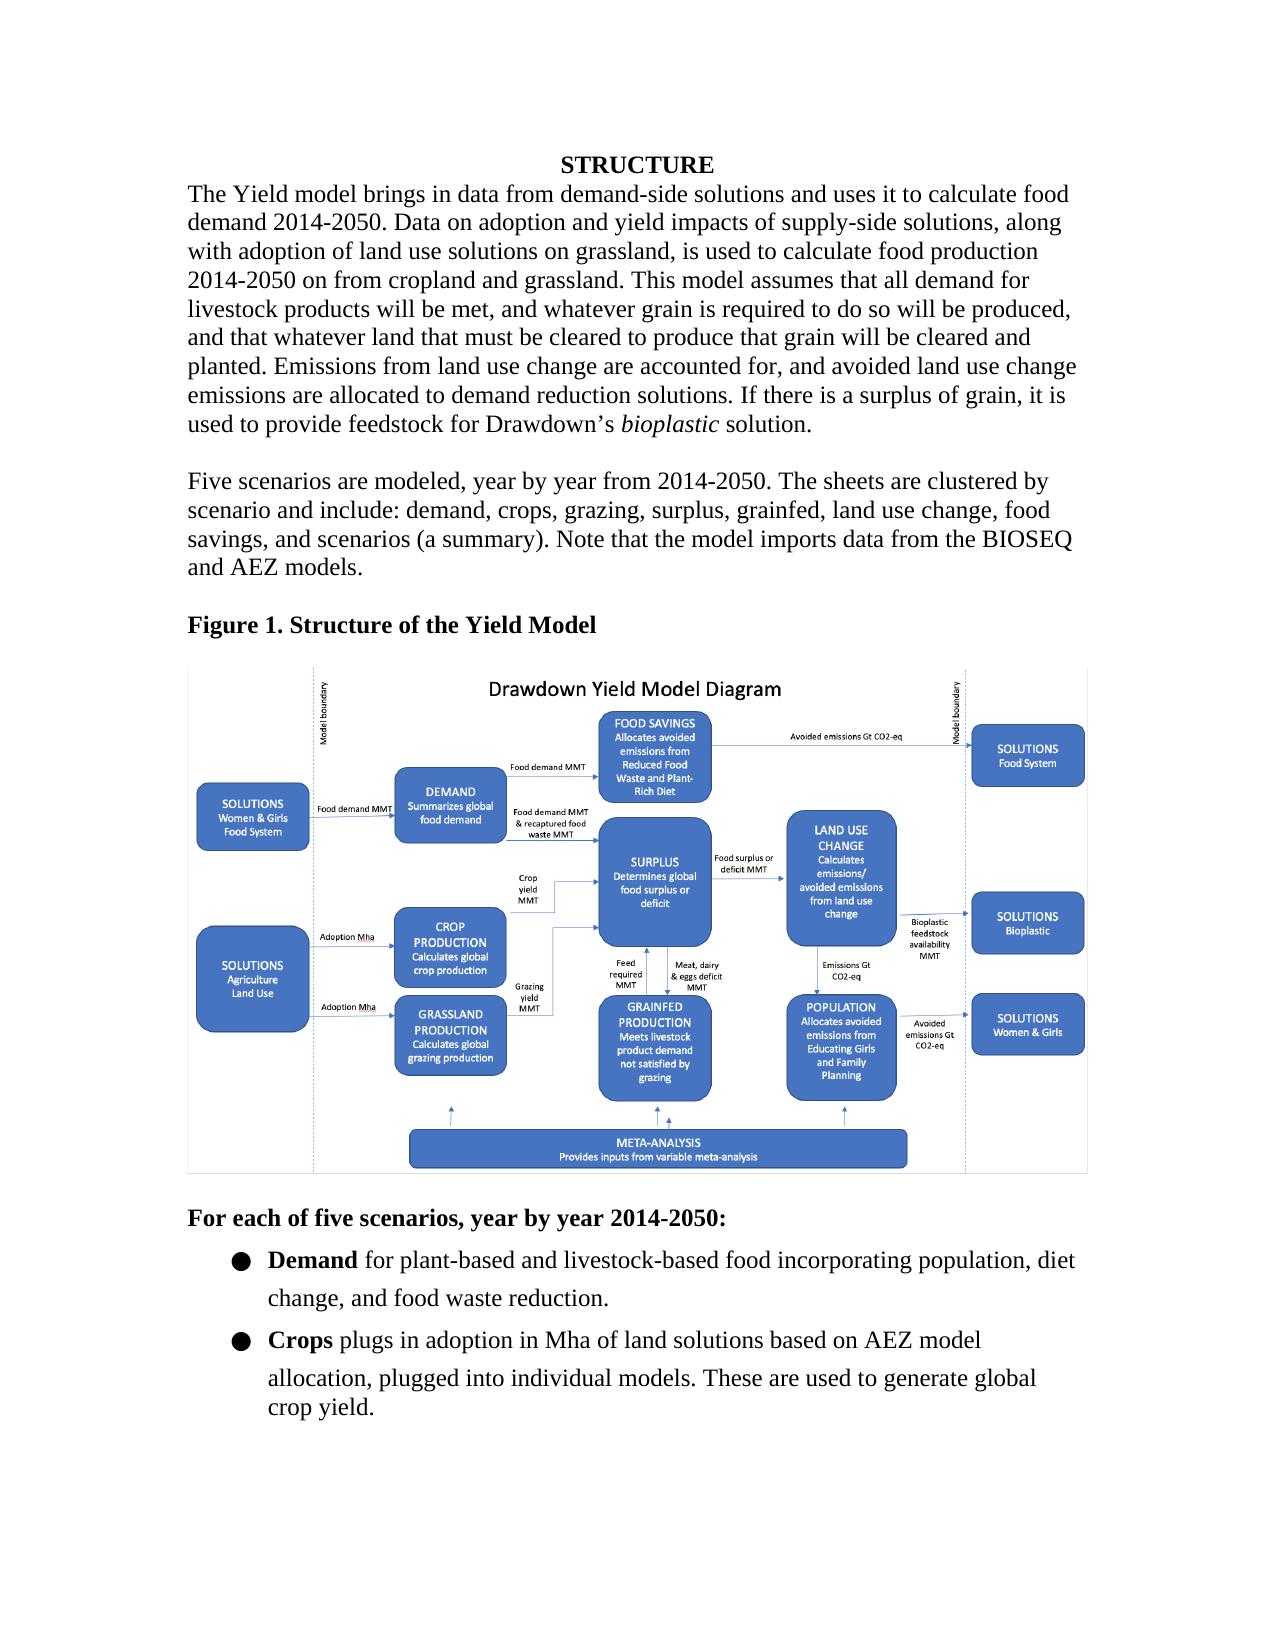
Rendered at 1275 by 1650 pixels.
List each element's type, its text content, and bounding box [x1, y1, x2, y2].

list Crops plugs in adoption in Mha of land solutions based on AEZ model allocation, plugged into individual models. These are used to generate global crop yield. [230, 1312, 1087, 1420]
text STRUCTURE [187, 150, 1087, 179]
text The Yield model brings in data from demand-side solutions and uses it to calculate food demand 2014-2050. Data on adoption and yield impacts of supply-side solutions, along with adoption of land use solutions on grassland, is used to calculate food production 2014-2050 on from cropland and grassland. This model assumes that all demand for livestock products will be met, and whatever grain is required to do so will be produced, and that whatever land that must be cleared to produce that grain will be cleared and planted. Emissions from land use change are accounted for, and avoided land use change emissions are allocated to demand reduction solutions. If there is a surplus of grain, it is used to provide feedstock for Drawdown’s bioplastic solution. [187, 179, 1087, 437]
picture [187, 667, 1088, 1174]
text Figure 1. Structure of the Yield Model [187, 610, 1087, 639]
text Five scenarios are modeled, year by year from 2014-2050. The sheets are clustered by scenario and include: demand, crops, grazing, surplus, grainfed, land use change, food savings, and scenarios (a summary). Note that the model imports data from the BIOSEQ and AEZ models. [187, 466, 1087, 581]
text For each of five scenarios, year by year 2014-2050: [187, 1203, 1087, 1232]
list Demand for plant-based and livestock-based food incorporating population, diet change, and food waste reduction. [230, 1232, 1087, 1312]
